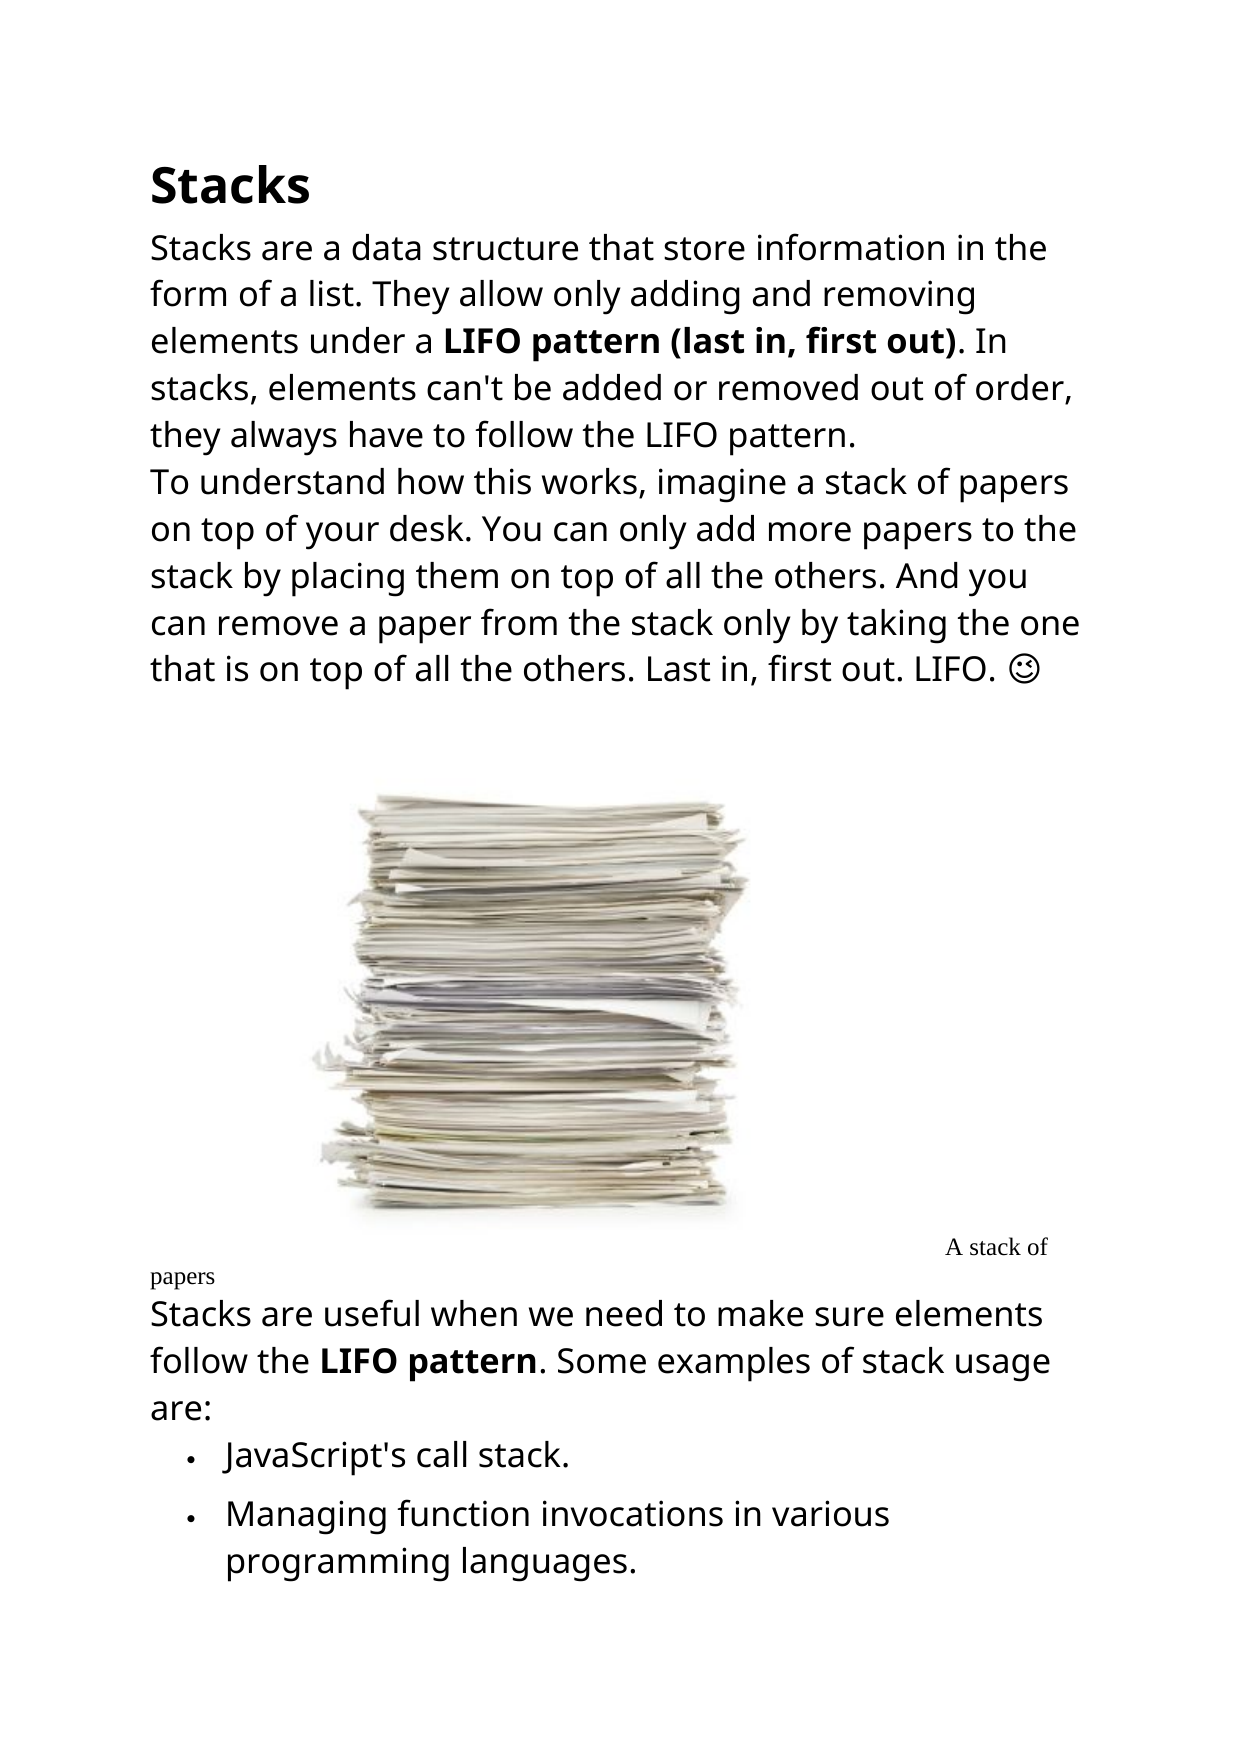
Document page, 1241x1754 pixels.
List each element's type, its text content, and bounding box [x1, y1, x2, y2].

text Stacks are a data structure that store information in the form of a list. They allow only adding and removing elements under a LIFO pattern (last in, first out). In stacks, elements can't be added or removed out of order, they always have to follow the LIFO pattern. [150, 223, 1090, 457]
list JavaScript's call stack. [187, 1430, 1090, 1477]
text To understand how this works, imagine a stack of papers on top of your desk. You can only add more papers to the stack by placing them on top of all the others. And you can remove a paper from the stack only by taking the one that is on top of all the others. Last in, first out. LIFO. 😉 [150, 457, 1090, 692]
text Stacks are useful when we need to make sure elements follow the LIFO pattern. Some examples of stack usage are: [150, 1290, 1090, 1430]
text Stacks [150, 150, 1090, 218]
list Managing function invocations in various programming languages. [187, 1490, 1090, 1583]
picture [150, 729, 946, 1256]
